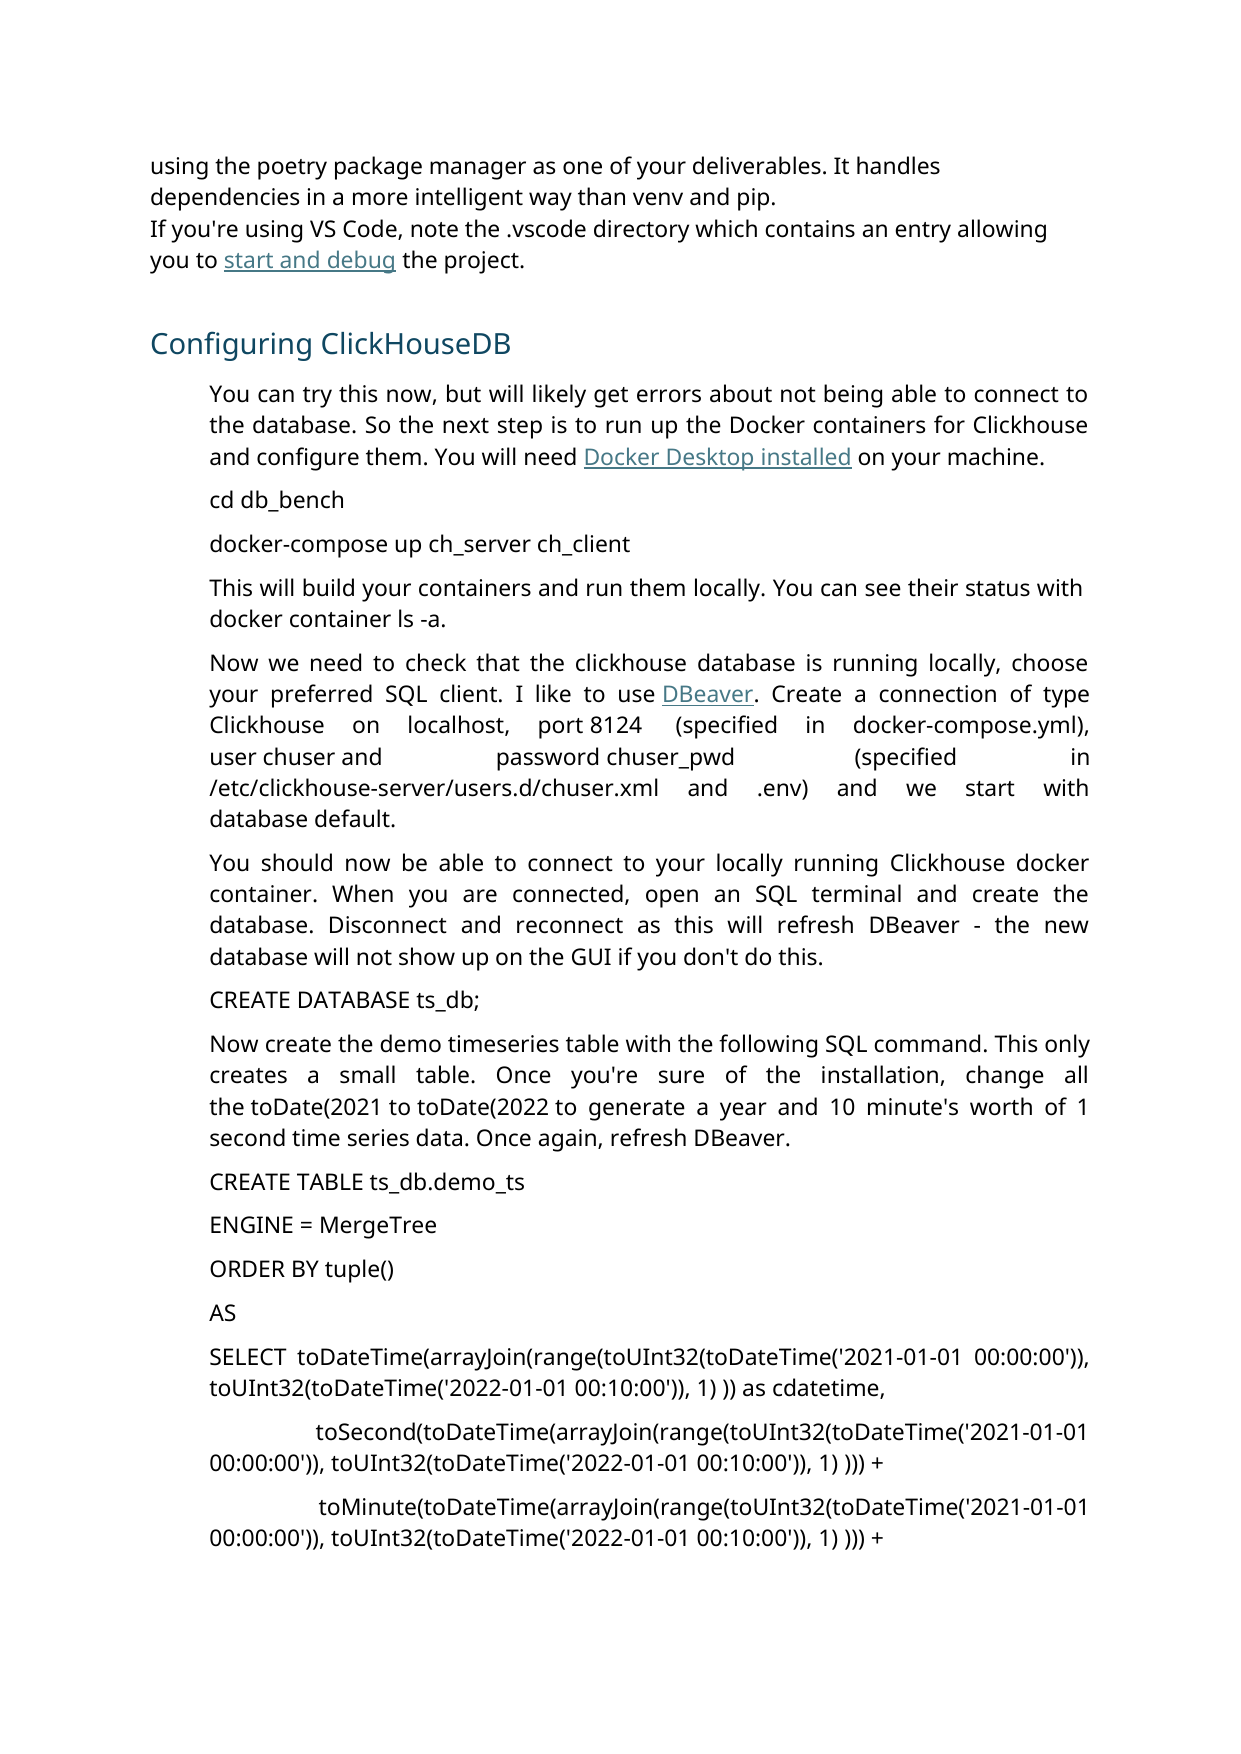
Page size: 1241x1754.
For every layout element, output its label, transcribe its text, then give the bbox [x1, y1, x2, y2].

text CREATE DATABASE ts_db; [209, 984, 1090, 1016]
text If you're using VS Code, note the .vscode directory which contains an entry allowing you to start and debug the project. [150, 212, 1090, 275]
text You can try this now, but will likely get errors about not being able to connect to the database. So the next step is to run up the Docker containers for Clickhouse and configure them. You will need Docker Desktop installed on your machine. [209, 378, 1090, 472]
text CREATE TABLE ts_db.demo_ts [209, 1166, 1090, 1197]
text AS [209, 1297, 1090, 1328]
text toSecond(toDateTime(arrayJoin(range(toUInt32(toDateTime('2021-01-01 00:00:00')), toUInt32(toDateTime('2022-01-01 00:10:00')), 1) ))) + [209, 1416, 1090, 1478]
text toMinute(toDateTime(arrayJoin(range(toUInt32(toDateTime('2021-01-01 00:00:00')), toUInt32(toDateTime('2022-01-01 00:10:00')), 1) ))) + [209, 1491, 1090, 1553]
text docker-compose up ch_server ch_client [209, 528, 1090, 559]
text This will build your containers and run them locally. You can see their status with docker container ls -a. [209, 572, 1090, 634]
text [150, 150, 1090, 212]
text cd db_bench [209, 484, 1090, 516]
subtitle Configuring ClickHouseDB [150, 323, 1090, 363]
text ORDER BY tuple() [209, 1253, 1090, 1284]
text You should now be able to connect to your locally running Clickhouse docker container. When you are connected, open an SQL terminal and create the database. Disconnect and reconnect as this will refresh DBeaver - the new database will not show up on the GUI if you don't do this. [209, 847, 1090, 972]
text Now we need to check that the clickhouse database is running locally, choose your preferred SQL client. I like to use DBeaver. Create a connection of type Clickhouse on localhost, port 8124 (specified in docker-compose.yml), user chuser and password chuser_pwd (specified in /etc/clickhouse-server/users.d/chuser.xml and .env) and we start with database default. [209, 647, 1090, 834]
text Now create the demo timeseries table with the following SQL command. This only creates a small table. Once you're sure of the installation, change all the toDate(2021 to toDate(2022 to generate a year and 10 minute's worth of 1 second time series data. Once again, refresh DBeaver. [209, 1028, 1090, 1153]
text SELECT toDateTime(arrayJoin(range(toUInt32(toDateTime('2021-01-01 00:00:00')), toUInt32(toDateTime('2022-01-01 00:10:00')), 1) )) as cdatetime, [209, 1341, 1090, 1403]
text ENGINE = MergeTree [209, 1209, 1090, 1241]
